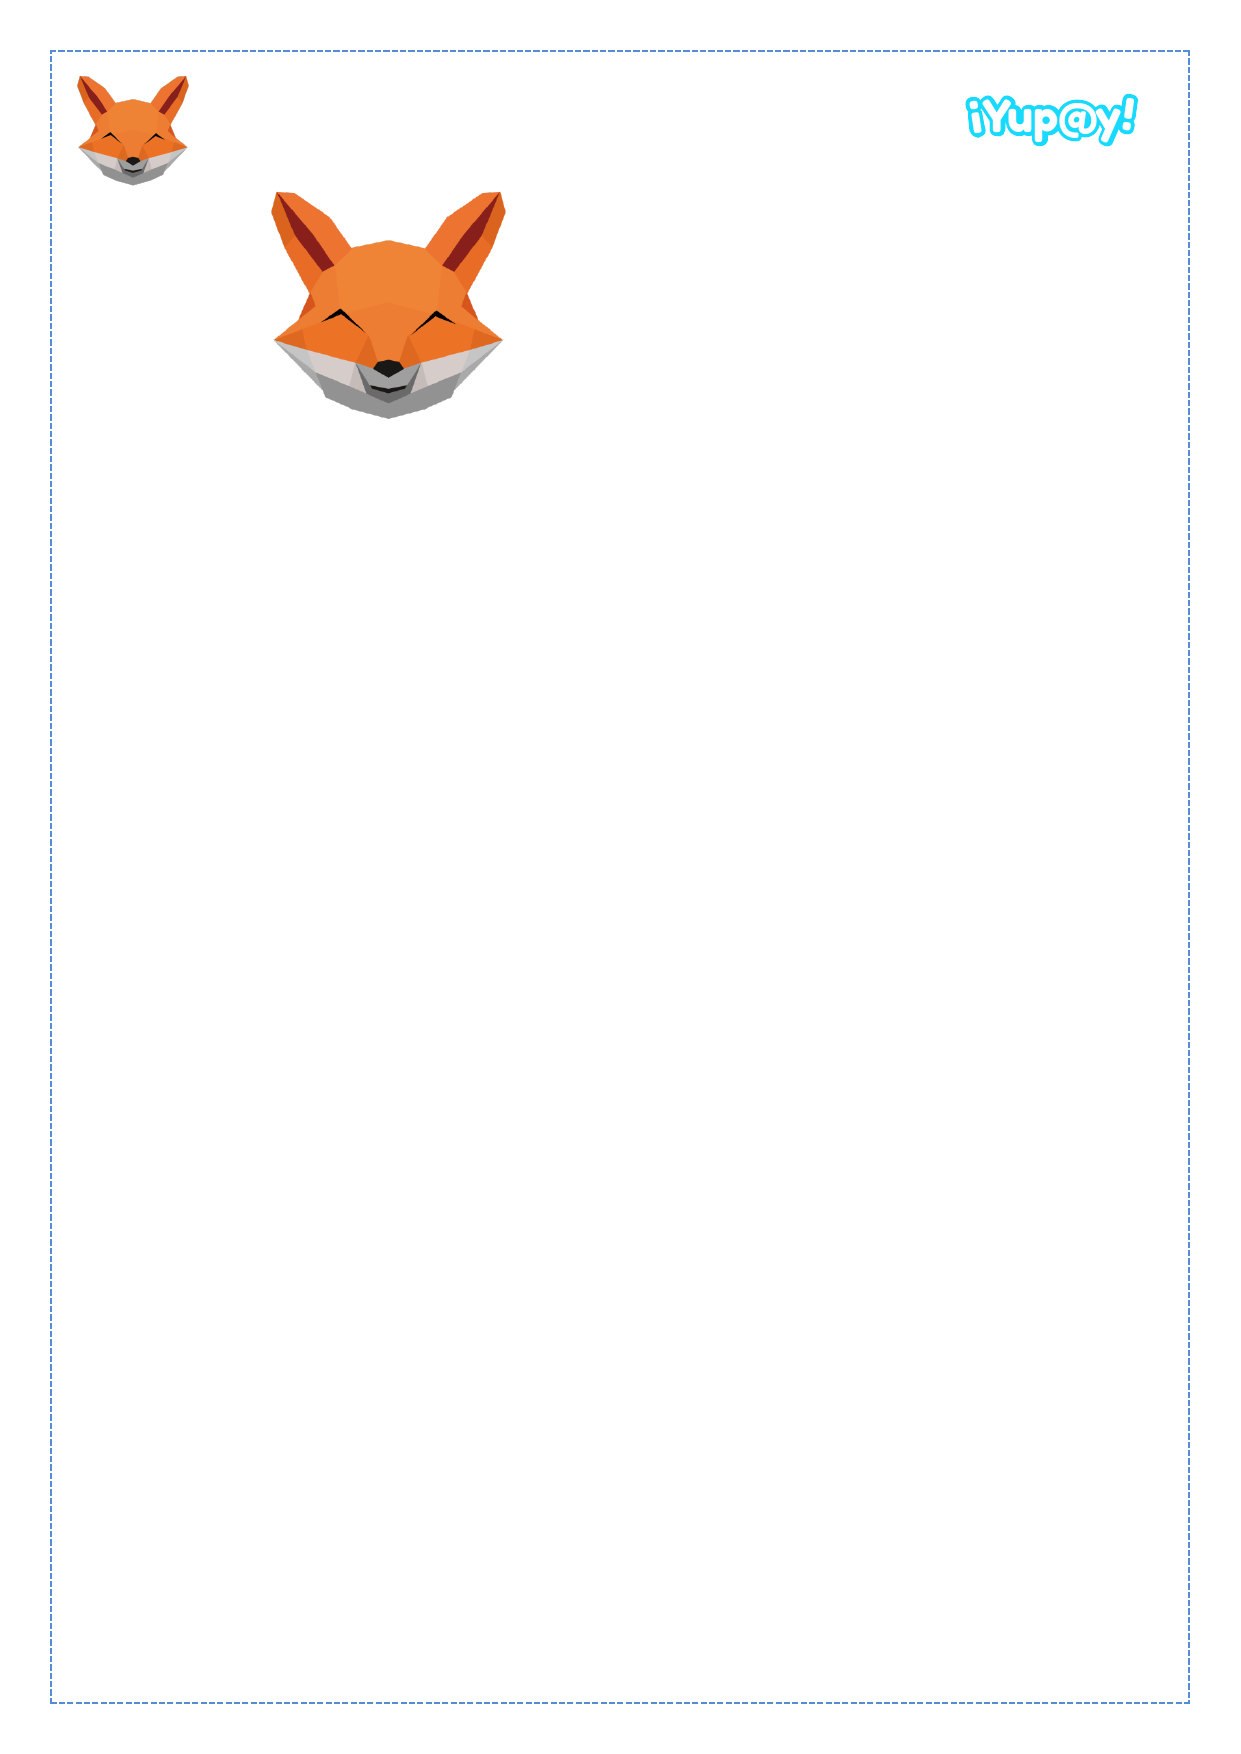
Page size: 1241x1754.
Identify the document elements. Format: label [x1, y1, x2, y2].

picture [267, 185, 508, 419]
picture [956, 81, 1146, 155]
picture [75, 73, 190, 186]
